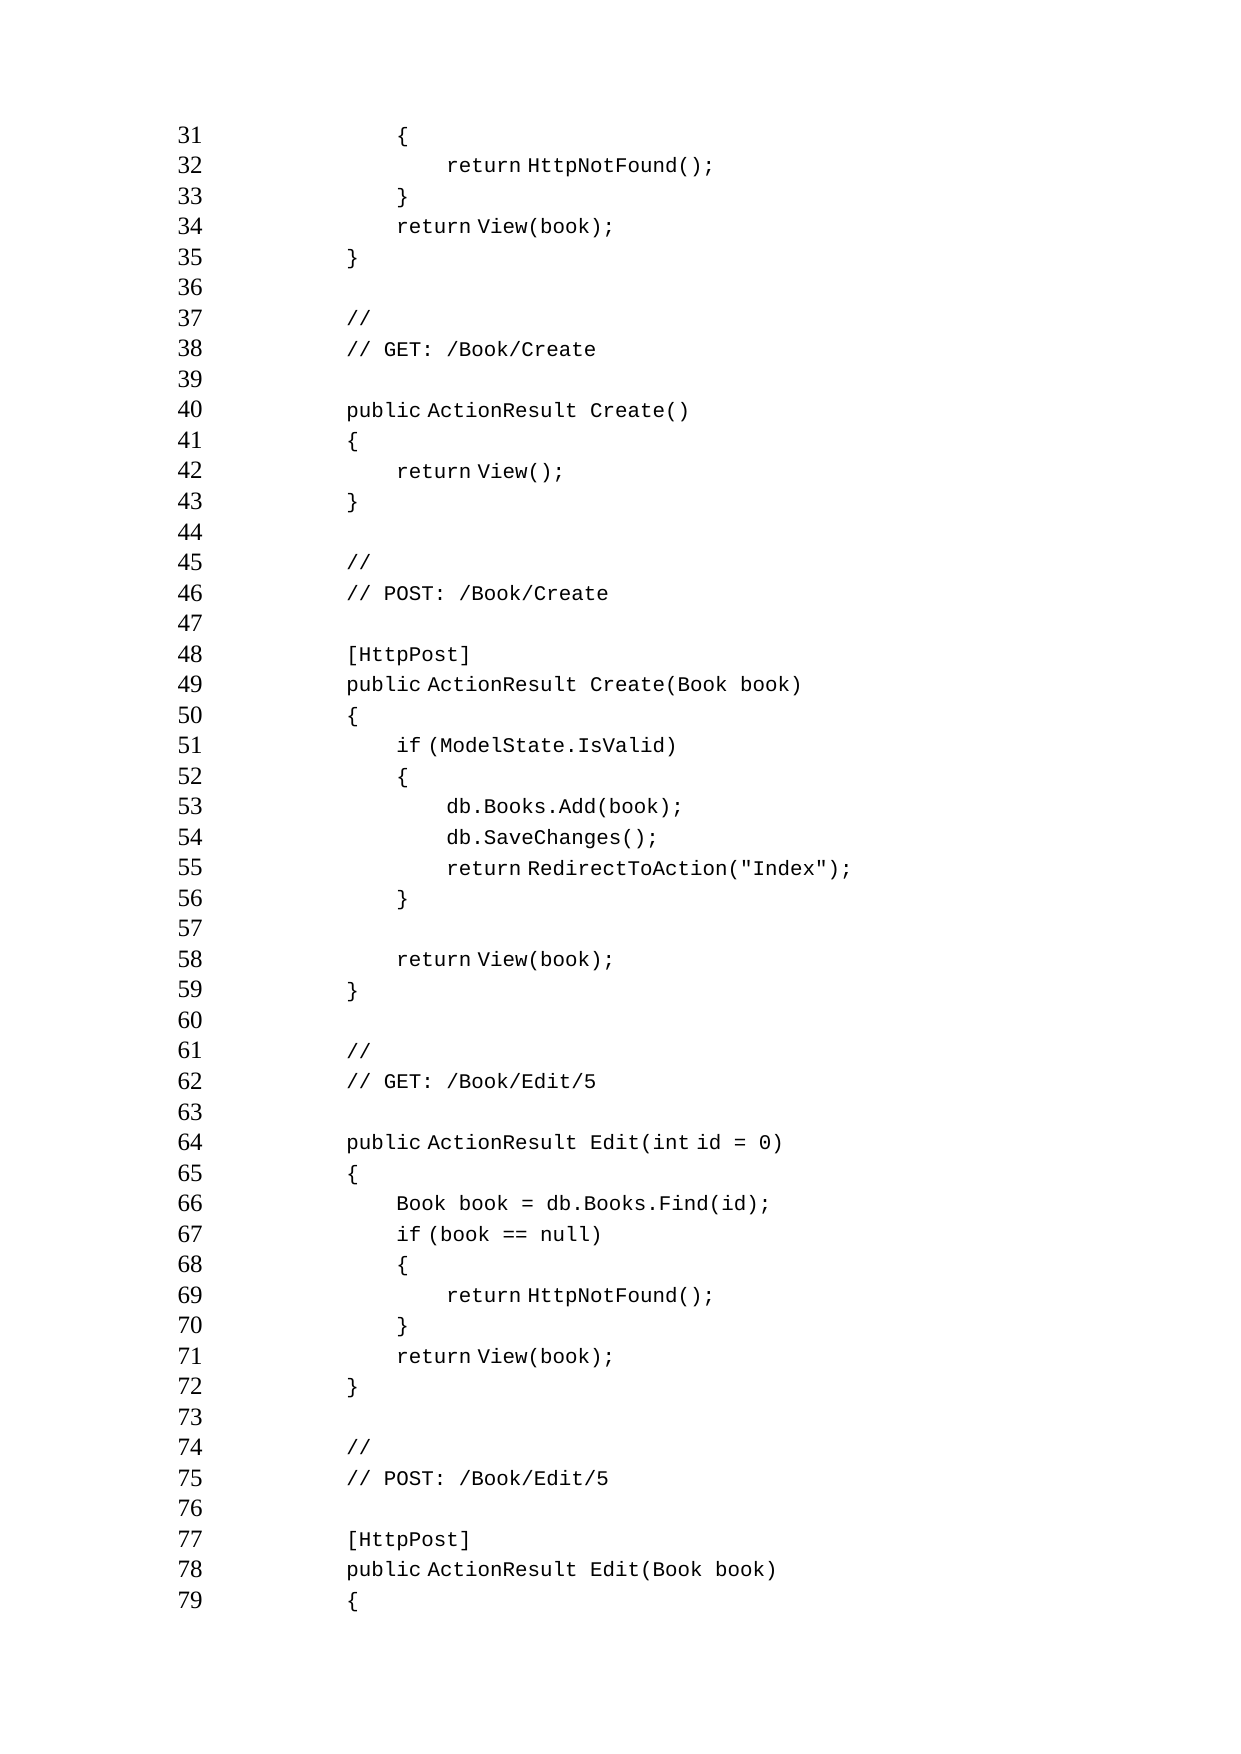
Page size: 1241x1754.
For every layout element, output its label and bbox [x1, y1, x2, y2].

table_header [246, 118, 1240, 1614]
table_header [177, 118, 246, 1614]
